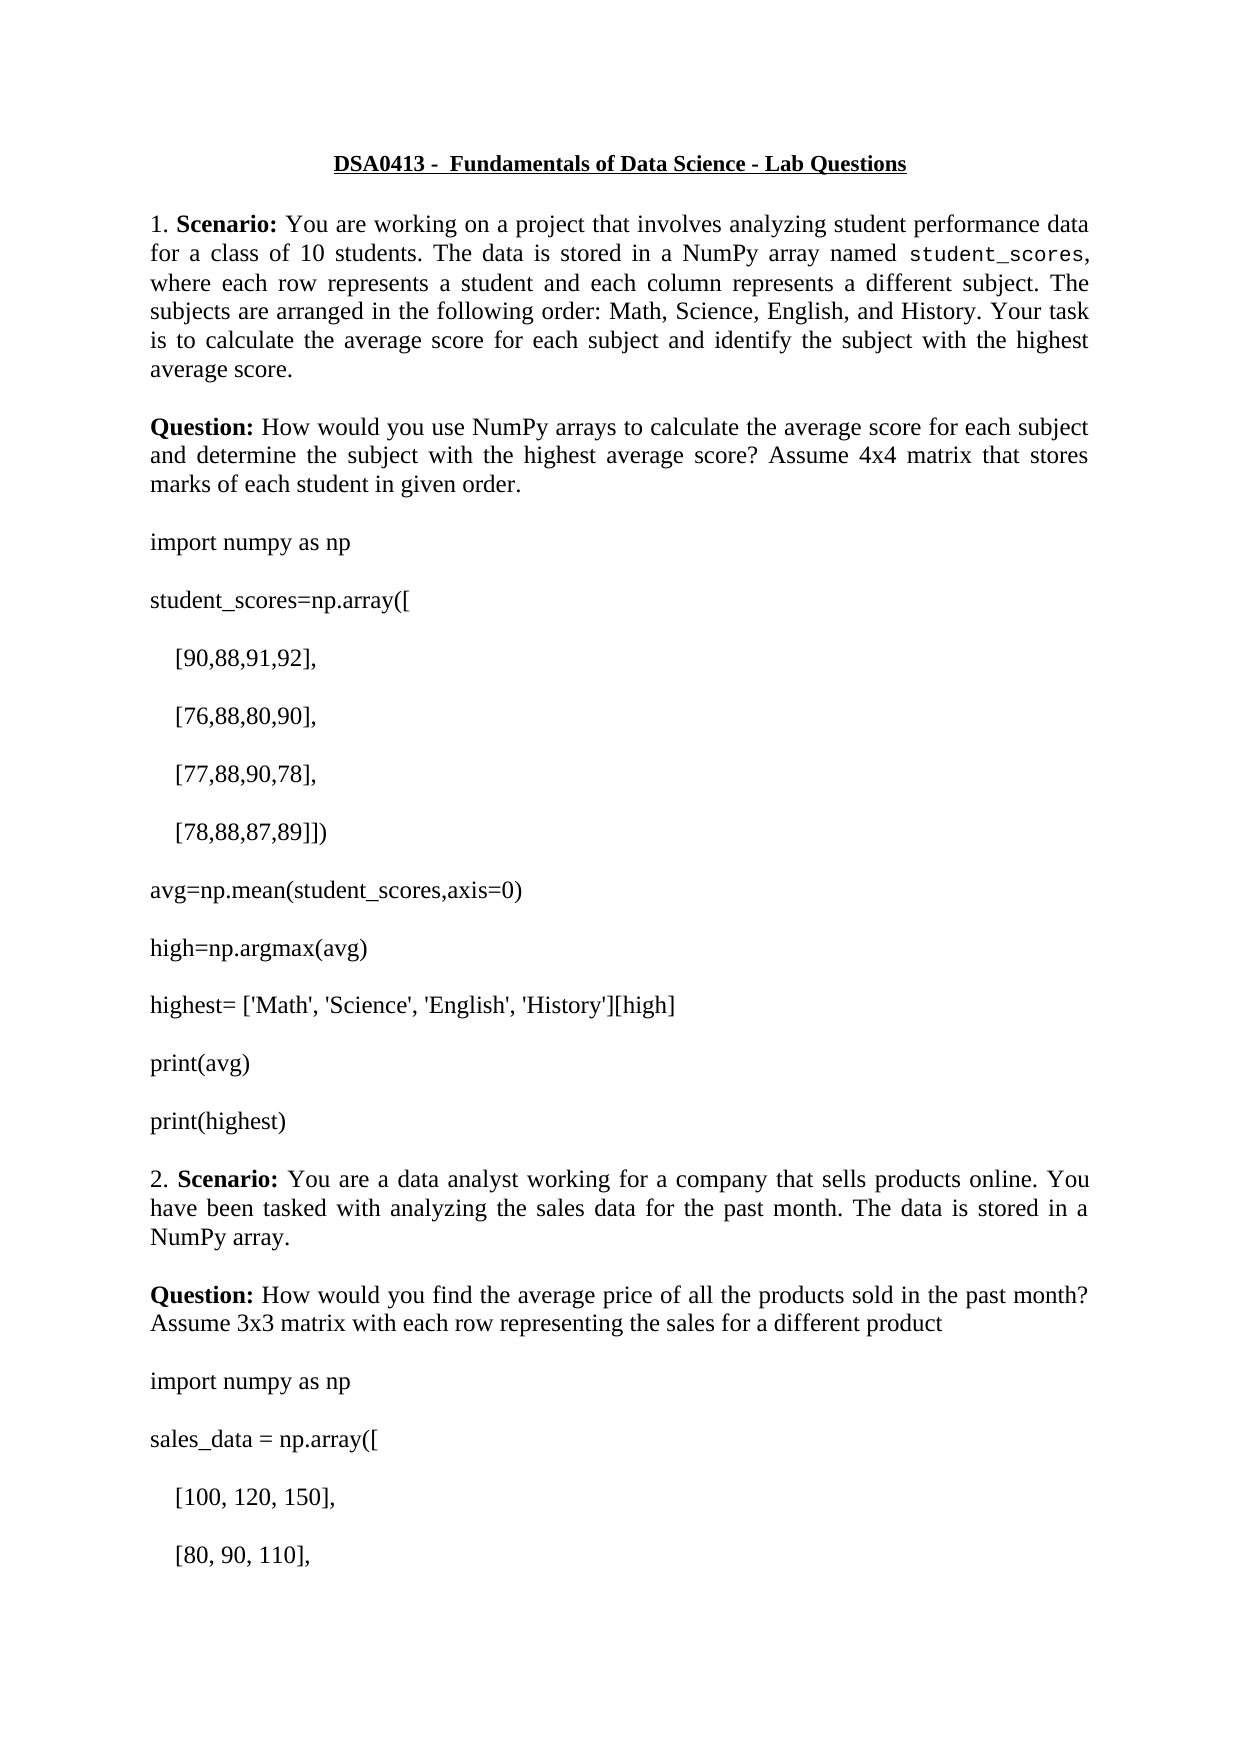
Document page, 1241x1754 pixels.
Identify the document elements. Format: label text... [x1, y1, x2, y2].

text DSA0413 - Fundamentals of Data Science - Lab Questions [150, 150, 1090, 176]
text [78,88,87,89]]) [150, 817, 1090, 846]
text [77,88,90,78], [150, 759, 1090, 788]
text [80, 90, 110], [150, 1540, 1090, 1569]
text print(avg) [150, 1048, 1090, 1077]
text Question: How would you use NumPy arrays to calculate the average score for each subject and determine the subject with the highest average score? Assume 4x4 matrix that stores marks of each student in given order. [150, 412, 1090, 498]
text sales_data = np.array([ [150, 1424, 1090, 1453]
text import numpy as np [150, 1366, 1090, 1395]
text import numpy as np [150, 527, 1090, 556]
text print(highest) [150, 1106, 1090, 1135]
text Question: How would you find the average price of all the products sold in the past month? Assume 3x3 matrix with each row representing the sales for a different product [150, 1280, 1090, 1337]
text 2. Scenario: You are a data analyst working for a company that sells products online. You have been tasked with analyzing the sales data for the past month. The data is stored in a NumPy array. [150, 1164, 1090, 1251]
text [90,88,91,92], [150, 643, 1090, 672]
text [100, 120, 150], [150, 1482, 1090, 1511]
text high=np.argmax(avg) [150, 933, 1090, 961]
text avg=np.mean(student_scores,axis=0) [150, 875, 1090, 903]
text highest= ['Math', 'Science', 'English', 'History'][high] [150, 991, 1090, 1019]
text student_scores=np.array([ [150, 585, 1090, 614]
text [76,88,80,90], [150, 701, 1090, 730]
text 1. Scenario: You are working on a project that involves analyzing student performance data for a class of 10 students. The data is stored in a NumPy array named student_scores, where each row represents a student and each column represents a different subject. The subjects are arranged in the following order: Math, Science, English, and History. Your task is to calculate the average score for each subject and identify the subject with the highest average score. [150, 209, 1090, 383]
